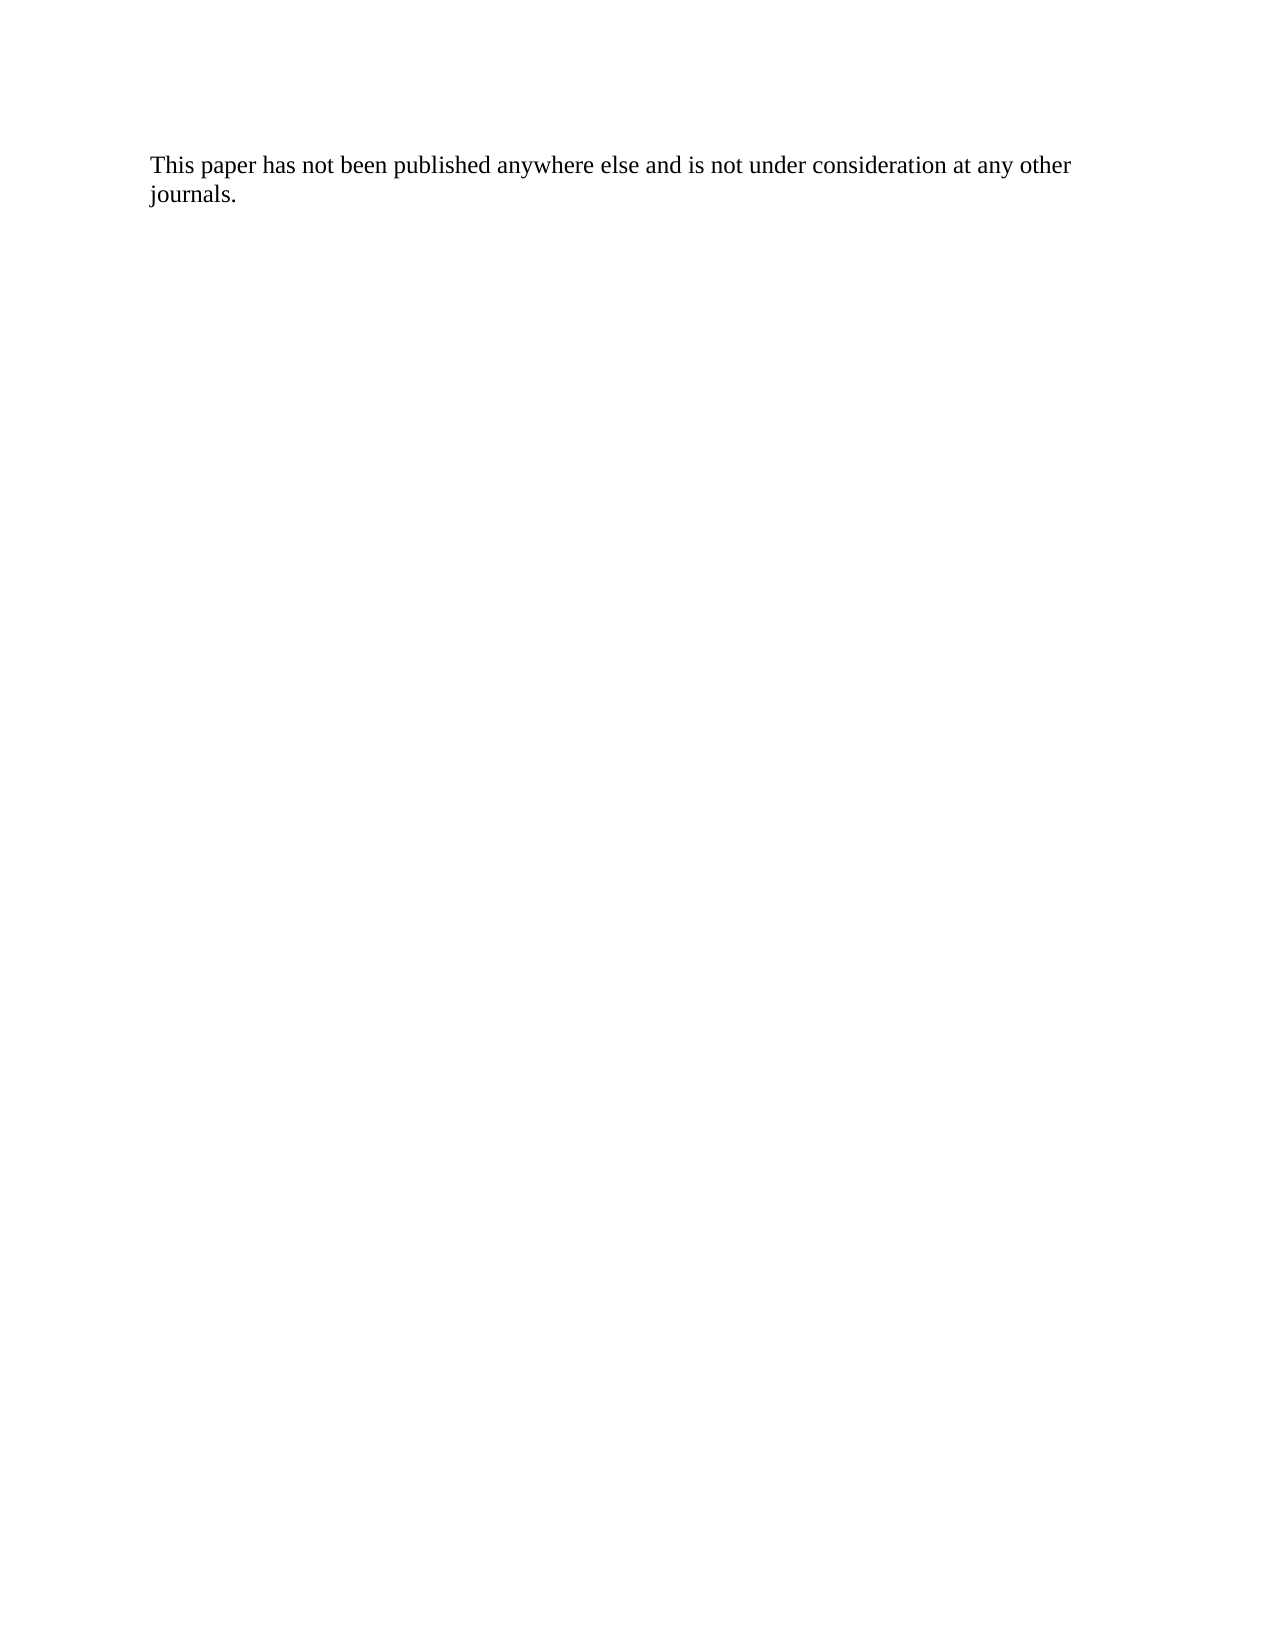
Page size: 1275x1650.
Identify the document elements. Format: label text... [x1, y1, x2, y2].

text This paper has not been published anywhere else and is not under consideration at any other journals. [150, 150, 1125, 207]
